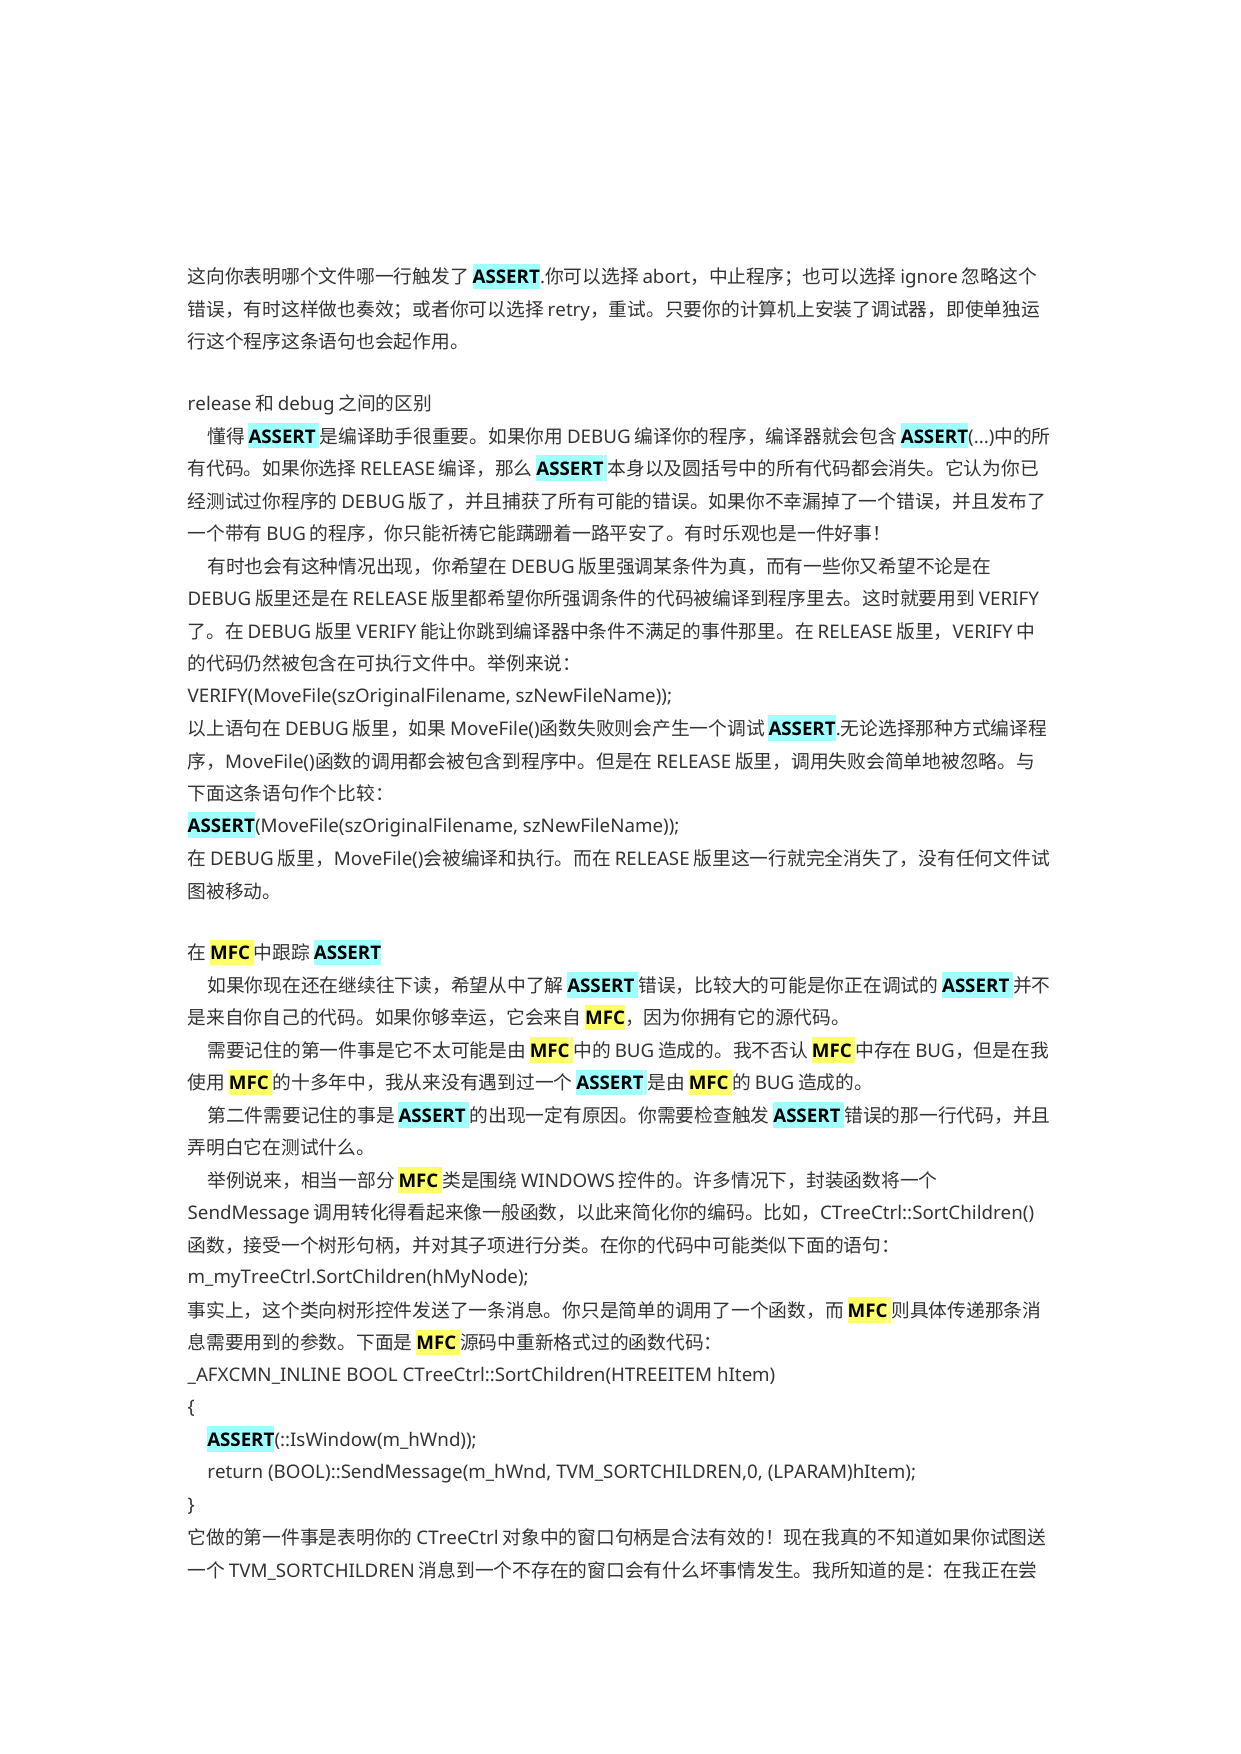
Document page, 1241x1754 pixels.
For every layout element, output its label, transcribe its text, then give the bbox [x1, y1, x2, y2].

text 这向你表明哪个文件哪一行触发了ASSERT.你可以选择abort，中止程序；也可以选择ignore忽略这个错误，有时这样做也奏效；或者你可以选择retry，重试。只要你的计算机上安装了调试器，即使单独运行这个程序这条语句也会起作用。 [187, 162, 1053, 357]
text release和debug之间的区别 懂得ASSERT是编译助手很重要。如果你用DEBUG编译你的程序，编译器就会包含ASSERT(...)中的所有代码。如果你选择RELEASE编译，那么ASSERT本身以及圆括号中的所有代码都会消失。它认为你已经测试过你程序的DEBUG版了，并且捕获了所有可能的错误。如果你不幸漏掉了一个错误，并且发布了一个带有BUG的程序，你只能祈祷它能蹒跚着一路平安了。有时乐观也是一件好事！ 有时也会有这种情况出现，你希望在DEBUG版里强调某条件为真，而有一些你又希望不论是在DEBUG版里还是在RELEASE版里都希望你所强调条件的代码被编译到程序里去。这时就要用到VERIFY了。在DEBUG版里VERIFY能让你跳到编译器中条件不满足的事件那里。在RELEASE版里，VERIFY中的代码仍然被包含在可执行文件中。举例来说： VERIFY(MoveFile(szOriginalFilename, szNewFileName)); 以上语句在DEBUG版里，如果MoveFile()函数失败则会产生一个调试ASSERT.无论选择那种方式编译程序，MoveFile()函数的调用都会被包含到程序中。但是在RELEASE版里，调用失败会简单地被忽略。与下面这条语句作个比较： ASSERT(MoveFile(szOriginalFilename, szNewFileName)); 在DEBUG版里，MoveFile()会被编译和执行。而在RELEASE版里这一行就完全消失了，没有任何文件试图被移动。 [187, 386, 1053, 906]
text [187, 935, 1053, 1585]
